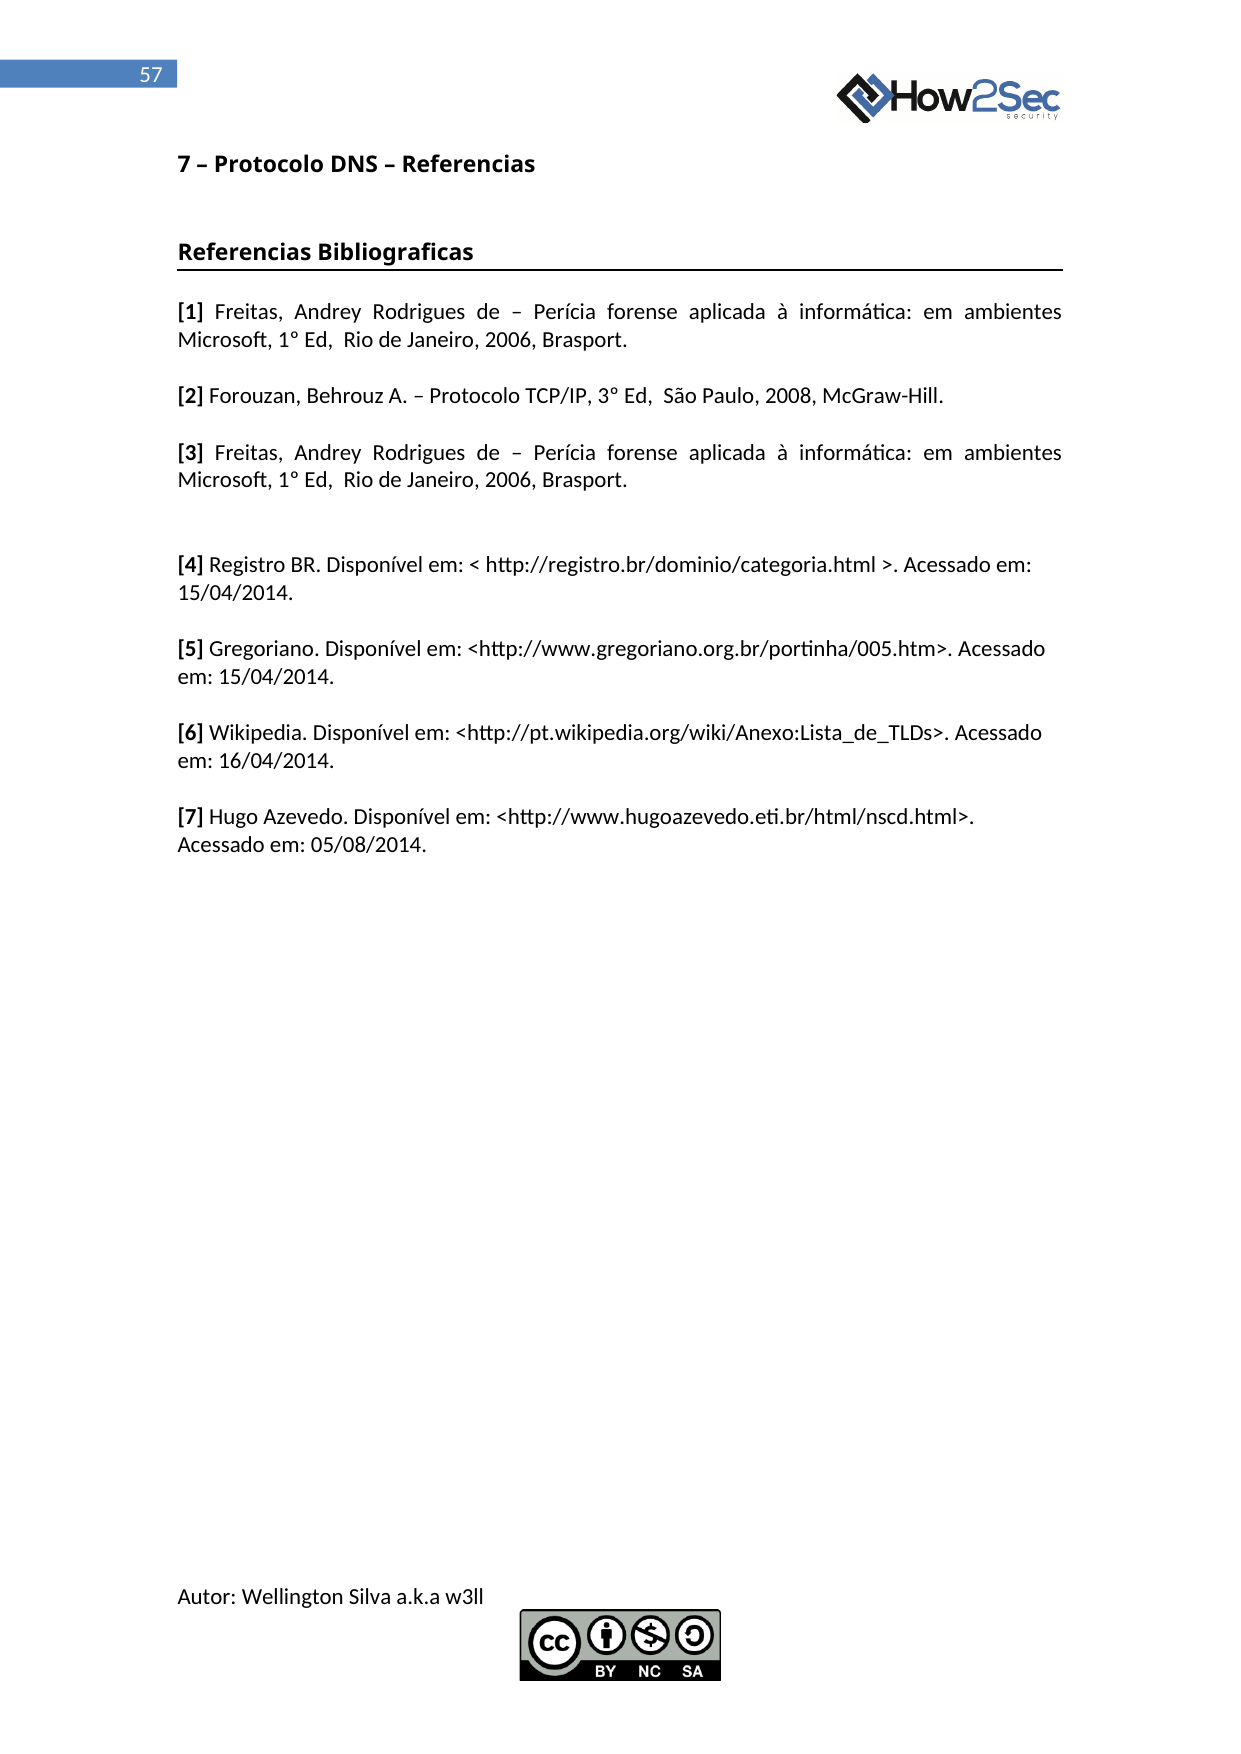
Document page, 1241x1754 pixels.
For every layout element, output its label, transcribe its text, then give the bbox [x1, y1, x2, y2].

text [3] Freitas, Andrey Rodrigues de – Perícia forense aplicada à informática: em ambientes Microsoft, 1º Ed, Rio de Janeiro, 2006, Brasport. [177, 438, 1063, 494]
text Referencias Bibliograficas [177, 236, 1063, 269]
text [6] Wikipedia. Disponível em: <http://pt.wikipedia.org/wiki/Anexo:Lista_de_TLDs>. Acessado em: 16/04/2014. [177, 718, 1063, 774]
picture [519, 1609, 721, 1681]
text 7 – Protocolo DNS – Referencias [177, 148, 1063, 179]
text [4] Registro BR. Disponível em: < http://registro.br/dominio/categoria.html >. Acessado em: 15/04/2014. [177, 550, 1063, 606]
picture [836, 73, 1064, 123]
text [2] Forouzan, Behrouz A. – Protocolo TCP/IP, 3º Ed, São Paulo, 2008, McGraw-Hill. [177, 382, 1063, 409]
text [1] Freitas, Andrey Rodrigues de – Perícia forense aplicada à informática: em ambientes Microsoft, 1º Ed, Rio de Janeiro, 2006, Brasport. [177, 297, 1063, 353]
text [5] Gregoriano. Disponível em: <http://www.gregoriano.org.br/portinha/005.htm>. Acessado em: 15/04/2014. [177, 634, 1063, 690]
text [7] Hugo Azevedo. Disponível em: <http://www.hugoazevedo.eti.br/html/nscd.html>. Acessado em: 05/08/2014. [177, 802, 1063, 858]
